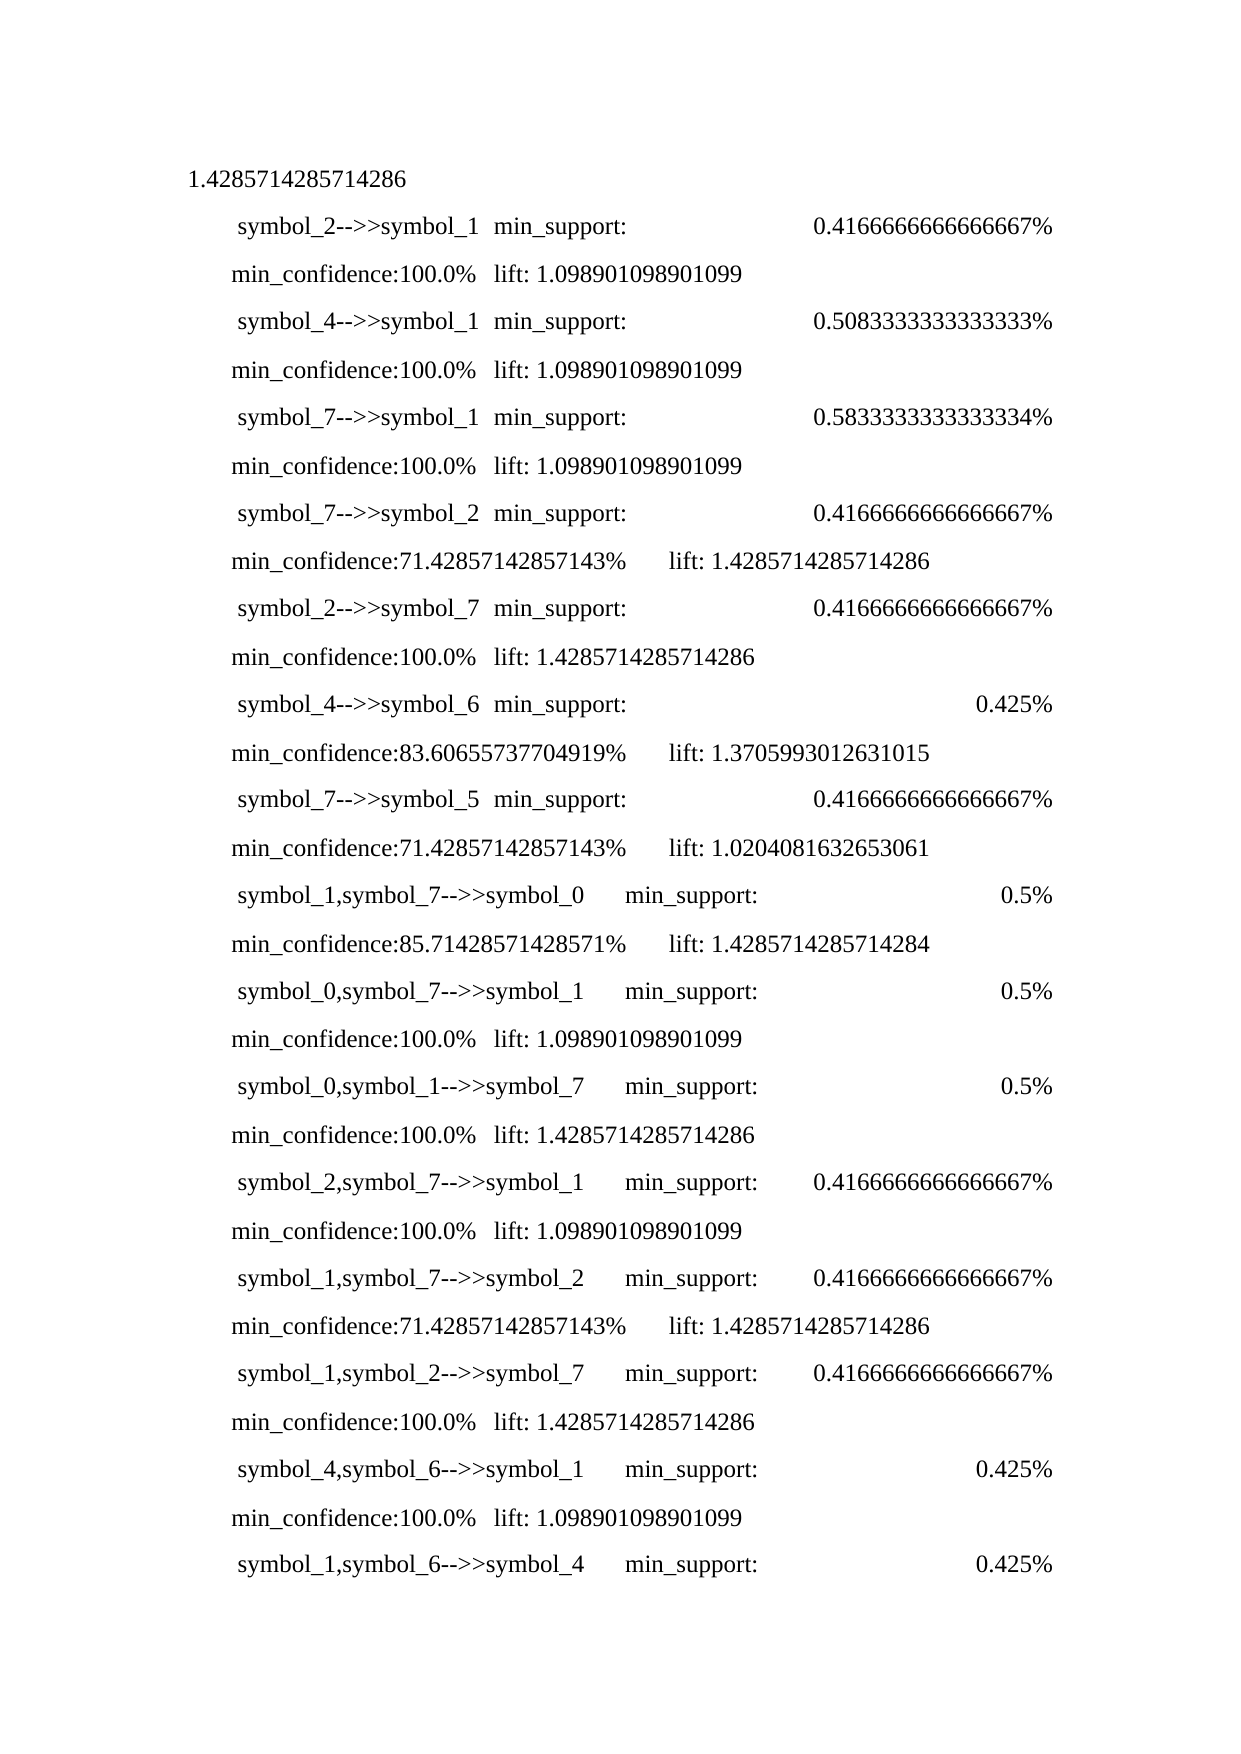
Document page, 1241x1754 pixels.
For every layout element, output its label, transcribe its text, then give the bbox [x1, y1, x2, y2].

text symbol_1,symbol_7-->>symbol_0 min_support: 0.5% min_confidence:85.71428571428571% lift: 1.4285714285714284 [187, 878, 1053, 959]
text symbol_7-->>symbol_5 min_support: 0.4166666666666667% min_confidence:71.42857142857143% lift: 1.0204081632653061 [187, 783, 1053, 864]
text symbol_0,symbol_1-->>symbol_7 min_support: 0.5% min_confidence:100.0% lift: 1.4285714285714286 [187, 1069, 1053, 1151]
text symbol_1,symbol_7-->>symbol_2 min_support: 0.4166666666666667% min_confidence:71.42857142857143% lift: 1.4285714285714286 [187, 1261, 1053, 1342]
text symbol_2-->>symbol_1 min_support: 0.4166666666666667% min_confidence:100.0% lift: 1.098901098901099 [187, 209, 1053, 290]
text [187, 1548, 1053, 1580]
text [187, 162, 1053, 194]
text symbol_4,symbol_6-->>symbol_1 min_support: 0.425% min_confidence:100.0% lift: 1.098901098901099 [187, 1452, 1053, 1533]
text symbol_2-->>symbol_7 min_support: 0.4166666666666667% min_confidence:100.0% lift: 1.4285714285714286 [187, 591, 1053, 673]
text symbol_4-->>symbol_1 min_support: 0.5083333333333333% min_confidence:100.0% lift: 1.098901098901099 [187, 304, 1053, 386]
text symbol_2,symbol_7-->>symbol_1 min_support: 0.4166666666666667% min_confidence:100.0% lift: 1.098901098901099 [187, 1165, 1053, 1246]
text symbol_7-->>symbol_2 min_support: 0.4166666666666667% min_confidence:71.42857142857143% lift: 1.4285714285714286 [187, 496, 1053, 577]
text symbol_4-->>symbol_6 min_support: 0.425% min_confidence:83.60655737704919% lift: 1.3705993012631015 [187, 687, 1053, 768]
text symbol_1,symbol_2-->>symbol_7 min_support: 0.4166666666666667% min_confidence:100.0% lift: 1.4285714285714286 [187, 1356, 1053, 1438]
text symbol_7-->>symbol_1 min_support: 0.5833333333333334% min_confidence:100.0% lift: 1.098901098901099 [187, 400, 1053, 481]
text symbol_0,symbol_7-->>symbol_1 min_support: 0.5% min_confidence:100.0% lift: 1.098901098901099 [187, 974, 1053, 1055]
